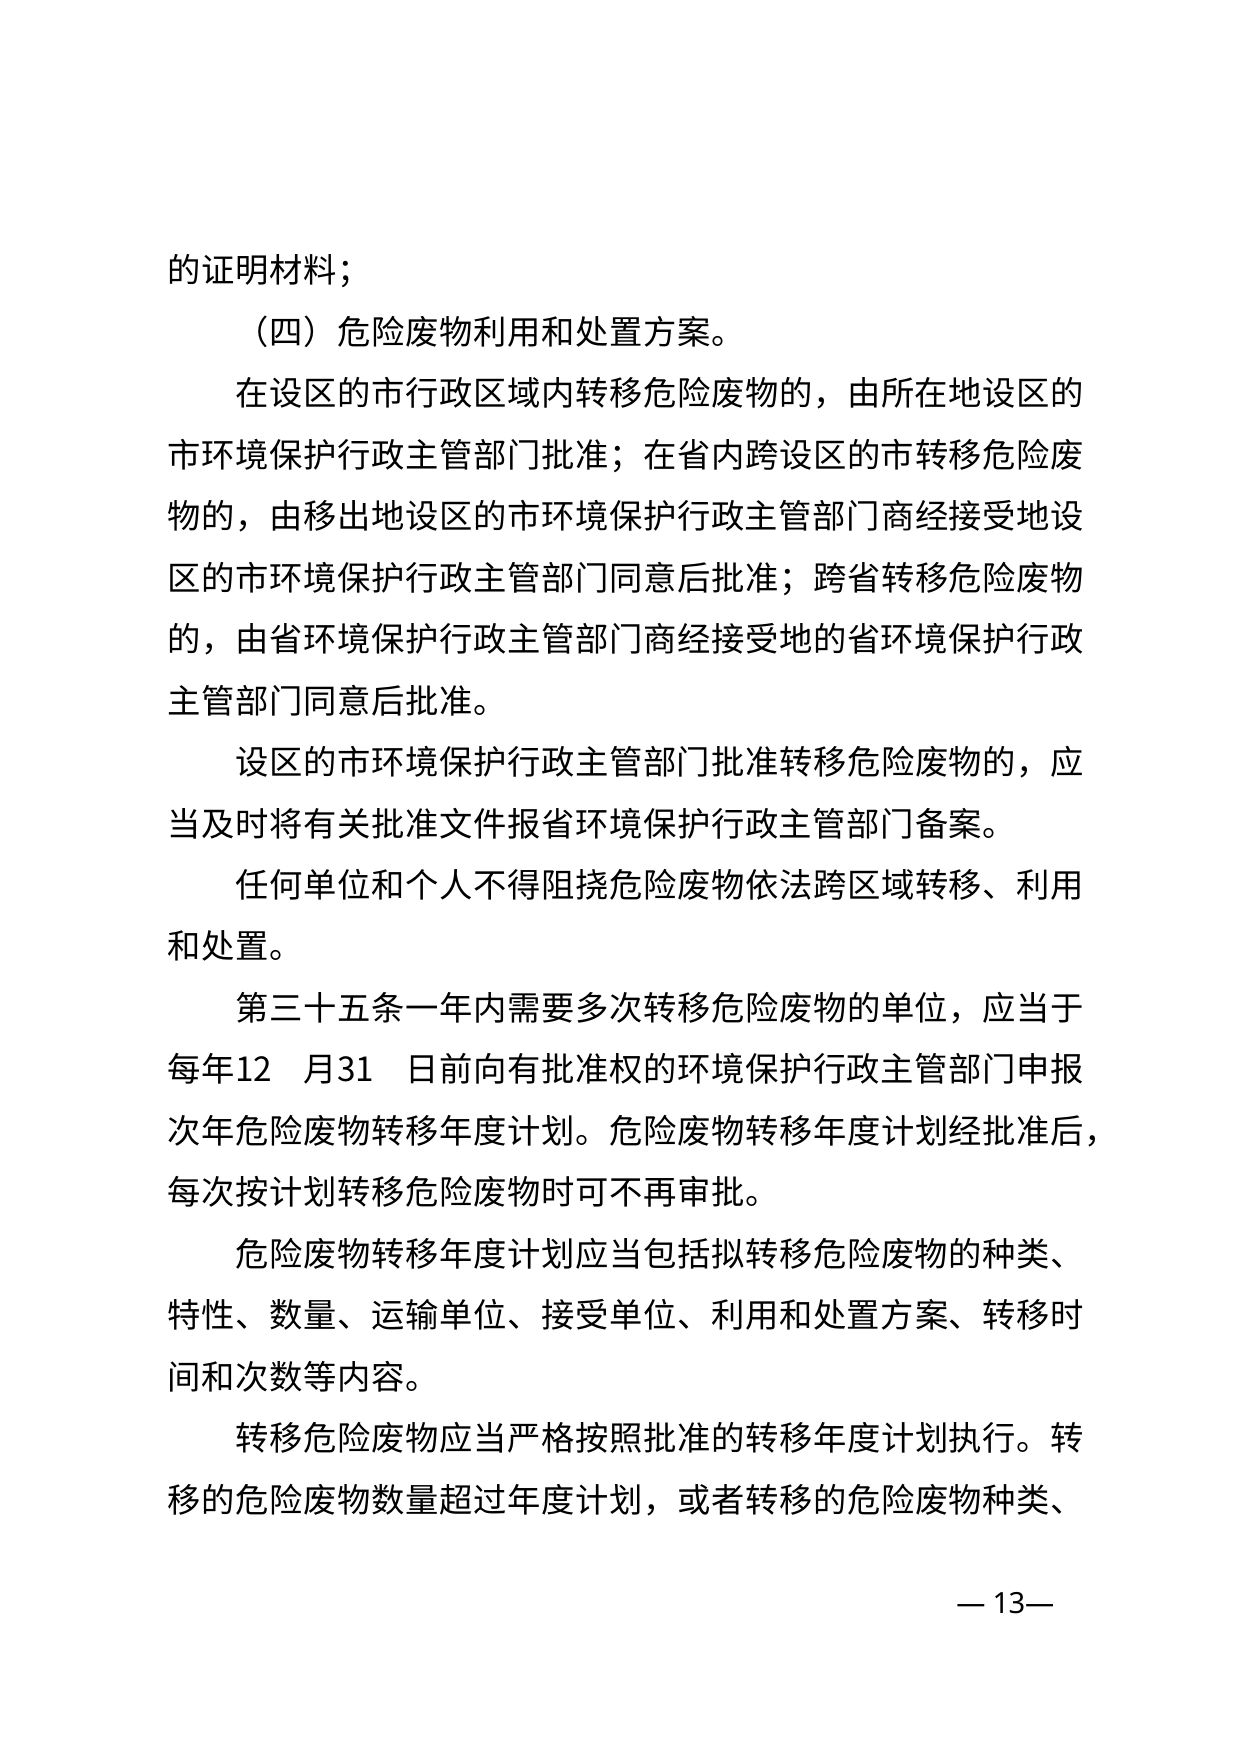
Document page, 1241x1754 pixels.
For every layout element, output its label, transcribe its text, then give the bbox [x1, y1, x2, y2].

text 第三十五条一年内需要多次转移危险废物的单位，应当于每年12月31日前向有批准权的环境保护行政主管部门申报次年危险废物转移年度计划。危险废物转移年度计划经批准后，每次按计划转移危险废物时可不再审批。 [168, 975, 1084, 1221]
text 在设区的市行政区域内转移危险废物的，由所在地设区的市环境保护行政主管部门批准；在省内跨设区的市转移危险废物的，由移出地设区的市环境保护行政主管部门商经接受地设区的市环境保护行政主管部门同意后批准；跨省转移危险废物的，由省环境保护行政主管部门商经接受地的省环境保护行政主管部门同意后批准。 [168, 361, 1084, 729]
text 设区的市环境保护行政主管部门批准转移危险废物的，应当及时将有关批准文件报省环境保护行政主管部门备案。 [168, 729, 1084, 852]
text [168, 238, 1084, 299]
text 危险废物转移年度计划应当包括拟转移危险废物的种类、特性、数量、运输单位、接受单位、利用和处置方案、转移时间和次数等内容。 [168, 1221, 1084, 1405]
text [168, 1405, 1084, 1528]
text 任何单位和个人不得阻挠危险废物依法跨区域转移、利用和处置。 [168, 852, 1084, 975]
text （四）危险废物利用和处置方案。 [168, 299, 1084, 361]
